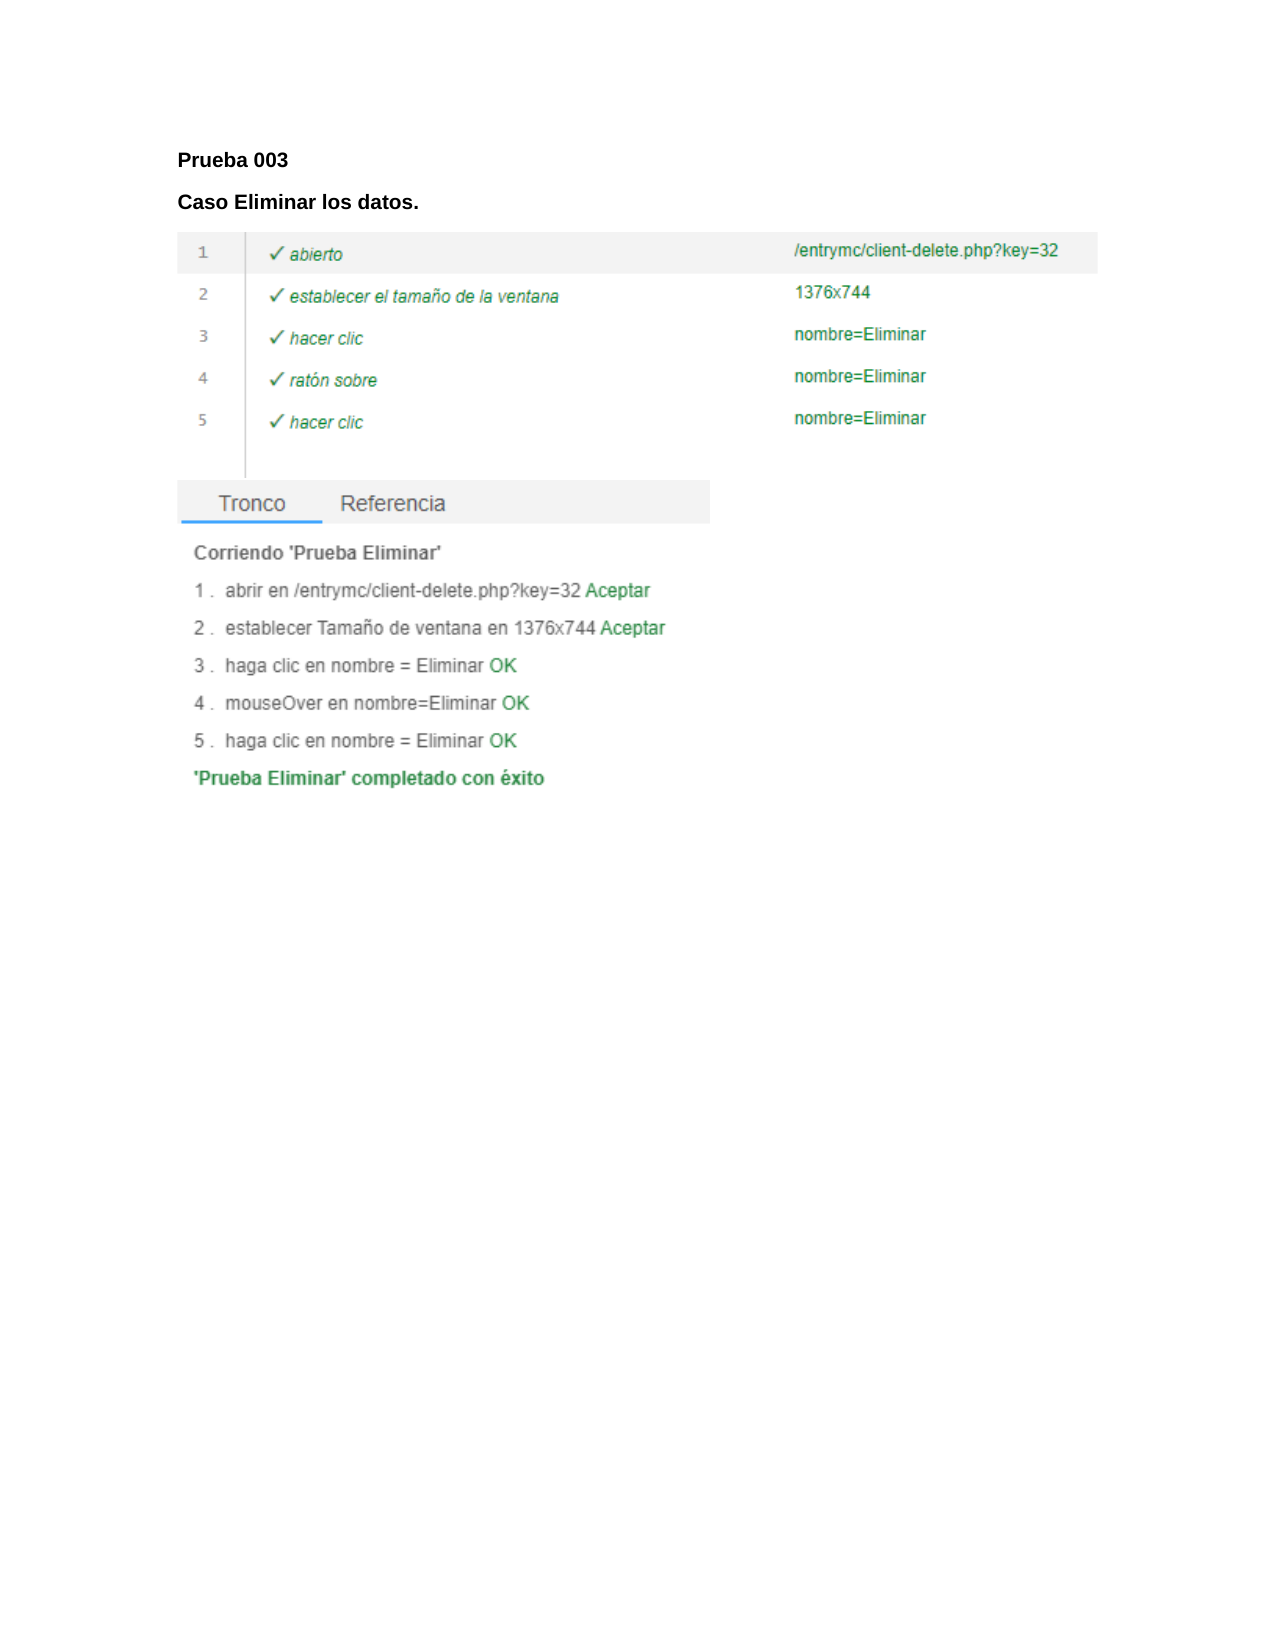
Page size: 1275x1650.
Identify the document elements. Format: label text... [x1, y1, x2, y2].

text Caso Eliminar los datos. [177, 190, 1098, 214]
text Prueba 003 [177, 148, 1098, 172]
picture [177, 480, 710, 829]
picture [177, 232, 1098, 478]
